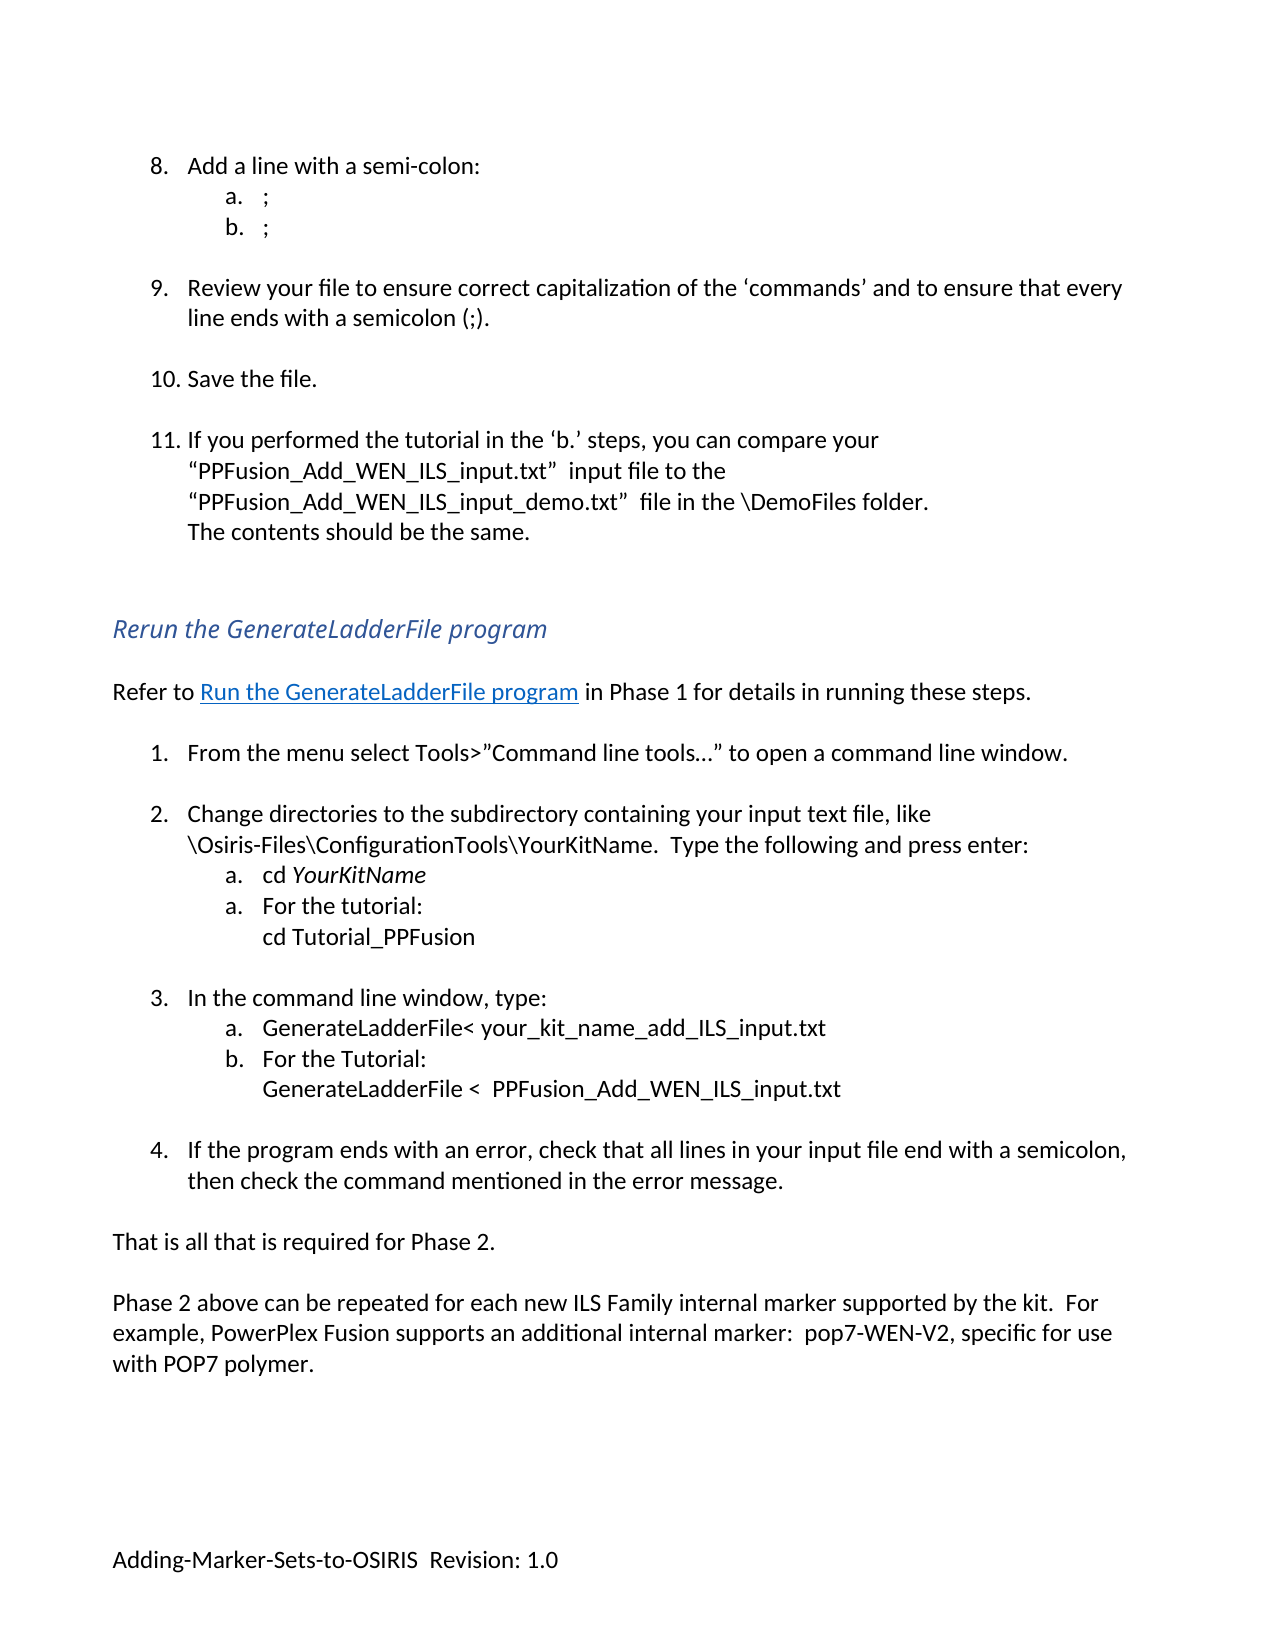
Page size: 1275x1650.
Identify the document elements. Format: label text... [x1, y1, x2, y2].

text Phase 2 above can be repeated for each new ILS Family internal marker supported by the kit. For example, PowerPlex Fusion supports an additional internal marker: pop7-WEN-V2, specific for use with POP7 polymer. [112, 1287, 1162, 1378]
list If you performed the tutorial in the ‘b.’ steps, you can compare your “PPFusion_Add_WEN_ILS_input.txt” input file to the “PPFusion_Add_WEN_ILS_input_demo.txt” file in the \DemoFiles folder. The contents should be the same. [150, 425, 1162, 547]
list cd YourKitName [225, 860, 1162, 890]
list Change directories to the subdirectory containing your input text file, like \Osiris-Files\ConfigurationTools\YourKitName. Type the following and press enter: [150, 799, 1162, 860]
list Refer to Run the GenerateLadderFile program in Phase 1 for details in running these steps. [112, 677, 1162, 707]
list GenerateLadderFile< your_kit_name_add_ILS_input.txt [225, 1012, 1162, 1043]
list For the Tutorial: [225, 1043, 1162, 1073]
list If the program ends with an error, check that all lines in your input file end with a semicolon, then check the command mentioned in the error message. [150, 1134, 1162, 1195]
list Save the file. [150, 364, 1162, 394]
list For the tutorial: cd Tutorial_PPFusion [225, 890, 1162, 951]
list Add a line with a semi-colon: [150, 150, 1162, 181]
subtitle Rerun the GenerateLadderFile program [112, 612, 1162, 646]
list That is all that is required for Phase 2. [112, 1226, 1162, 1256]
list From the menu select Tools>”Command line tools…” to open a command line window. [150, 738, 1162, 768]
text GenerateLadderFile < PPFusion_Add_WEN_ILS_input.txt [262, 1073, 1162, 1104]
list Review your file to ensure correct capitalization of the ‘commands’ and to ensure that every line ends with a semicolon (;). [150, 272, 1162, 333]
list In the command line window, type: [150, 982, 1162, 1012]
list ; [225, 181, 1162, 211]
list ; [225, 211, 1162, 242]
